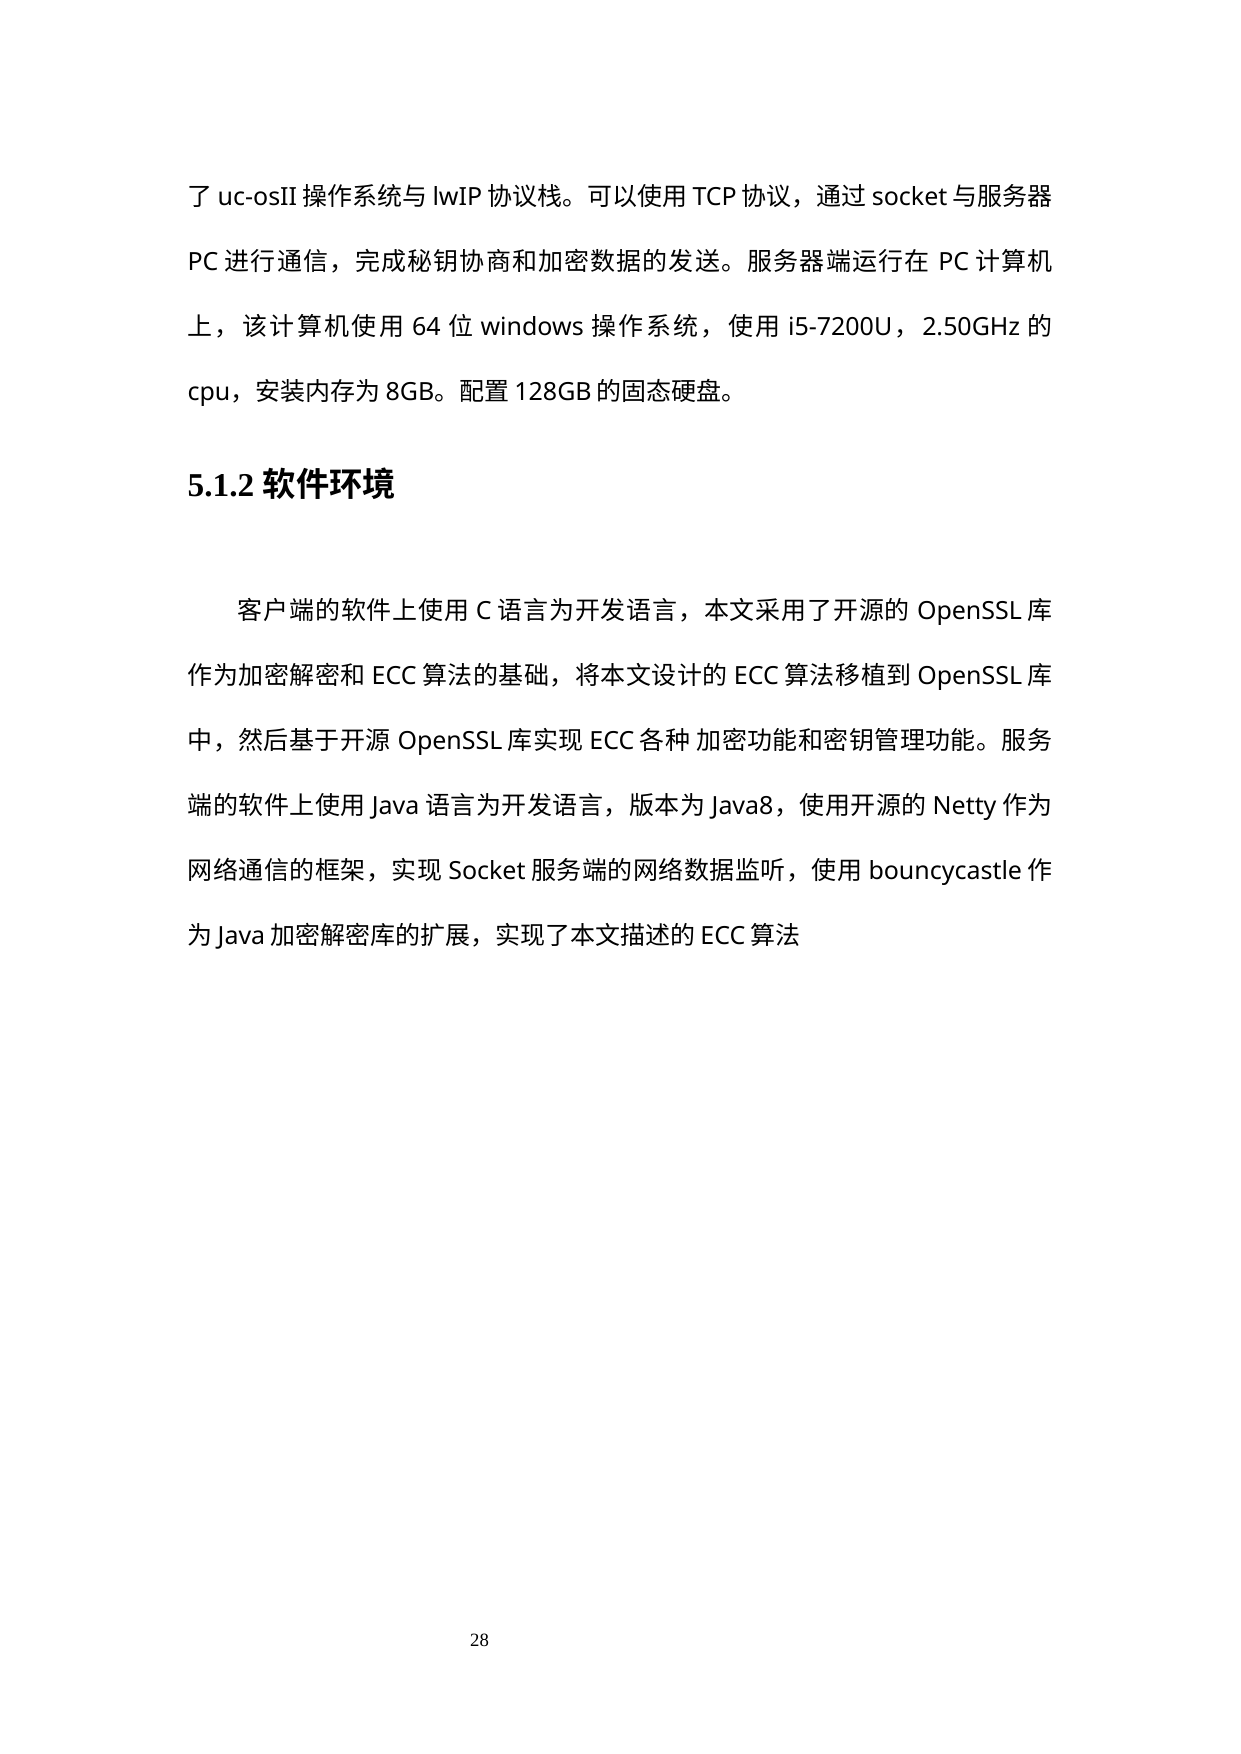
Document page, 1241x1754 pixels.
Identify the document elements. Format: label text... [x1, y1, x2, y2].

subtitle 5.1.2 软件环境 [187, 449, 1053, 514]
text 客户端的软件上使用C语言为开发语言，本文采用了开源的OpenSSL库作为加密解密和ECC算法的基础，将本文设计的ECC算法移植到OpenSSL库中，然后基于开源 OpenSSL库实现ECC各种 加密功能和密钥管理功能。服务端的软件上使用Java语言为开发语言，版本为Java8，使用开源的Netty作为网络通信的框架，实现Socket服务端的网络数据监听，使用bouncycastle作为Java加密解密库的扩展，实现了本文描述的ECC算法 [187, 576, 1053, 966]
